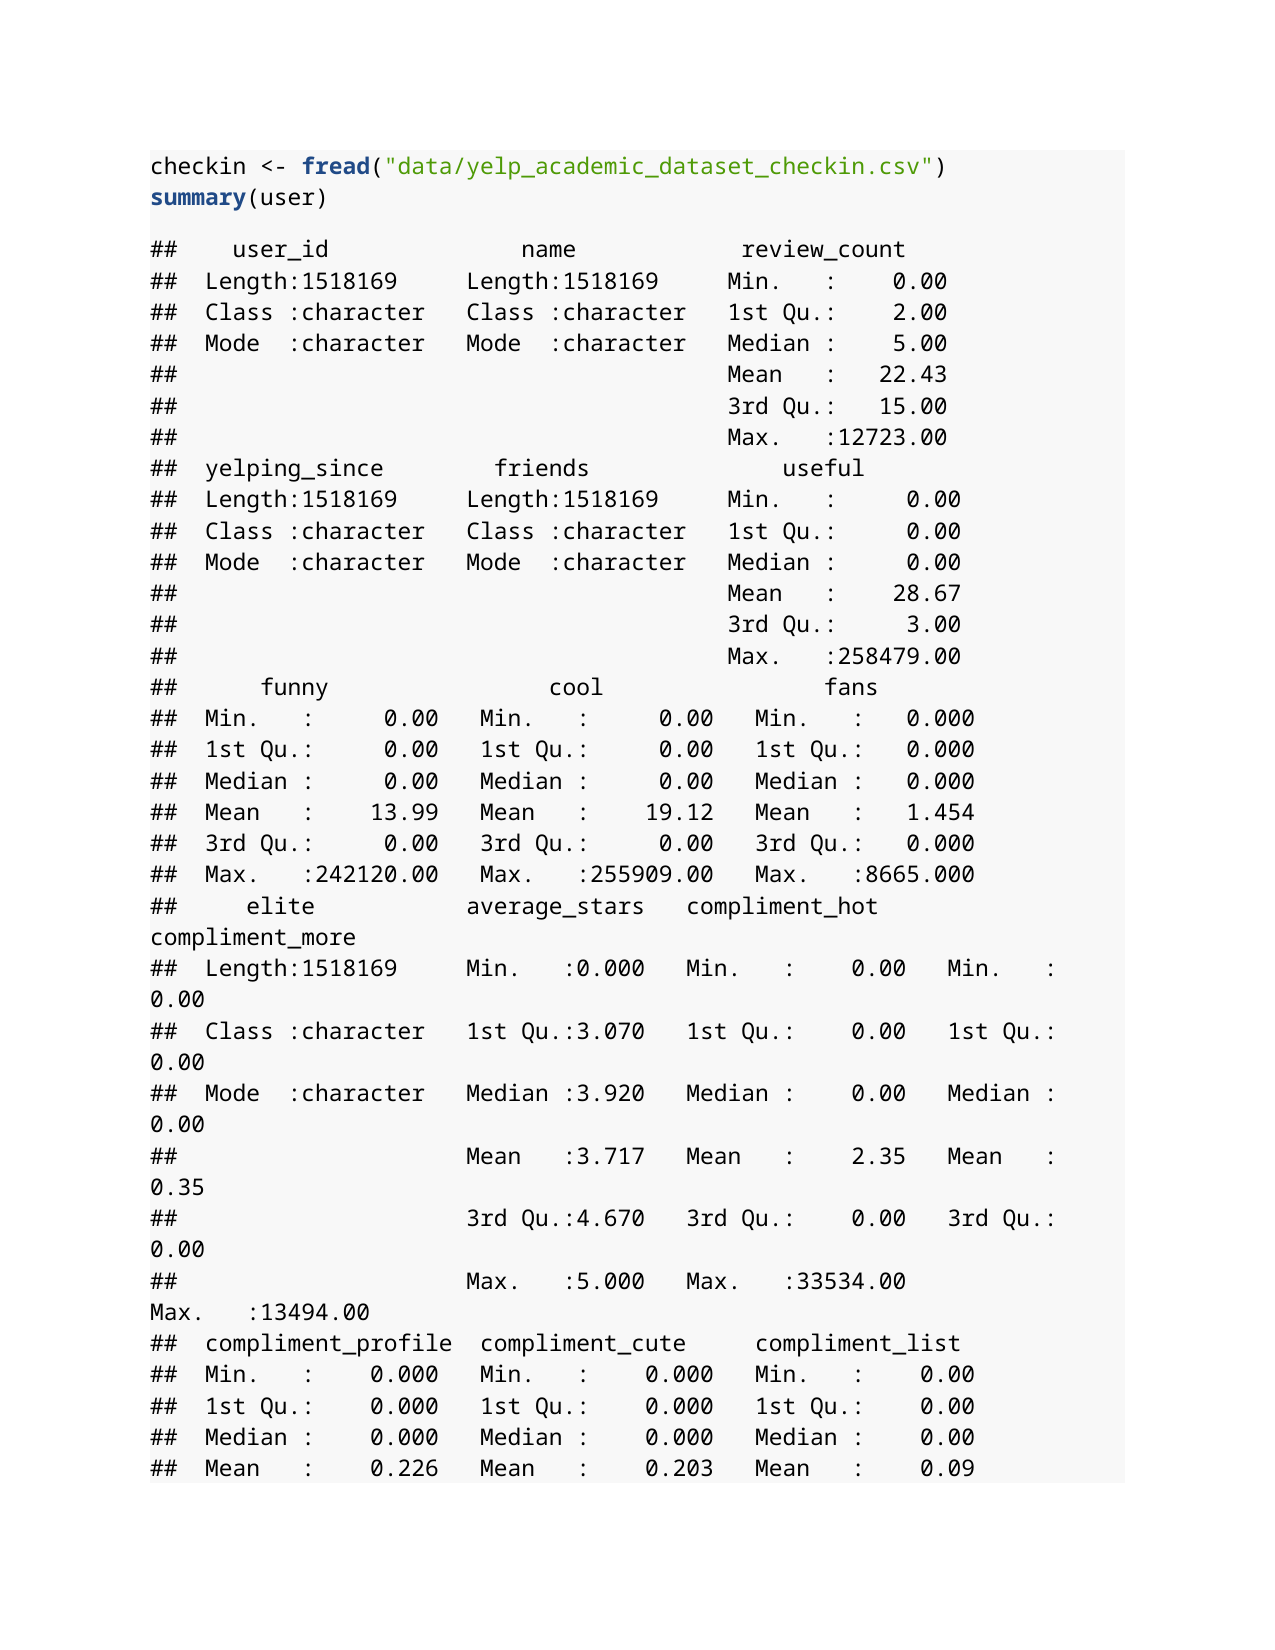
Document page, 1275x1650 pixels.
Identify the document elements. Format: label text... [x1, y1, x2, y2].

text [150, 233, 1125, 1483]
text checkin <- fread("data/yelp_academic_dataset_checkin.csv") summary(user) [329, 150, 1125, 212]
